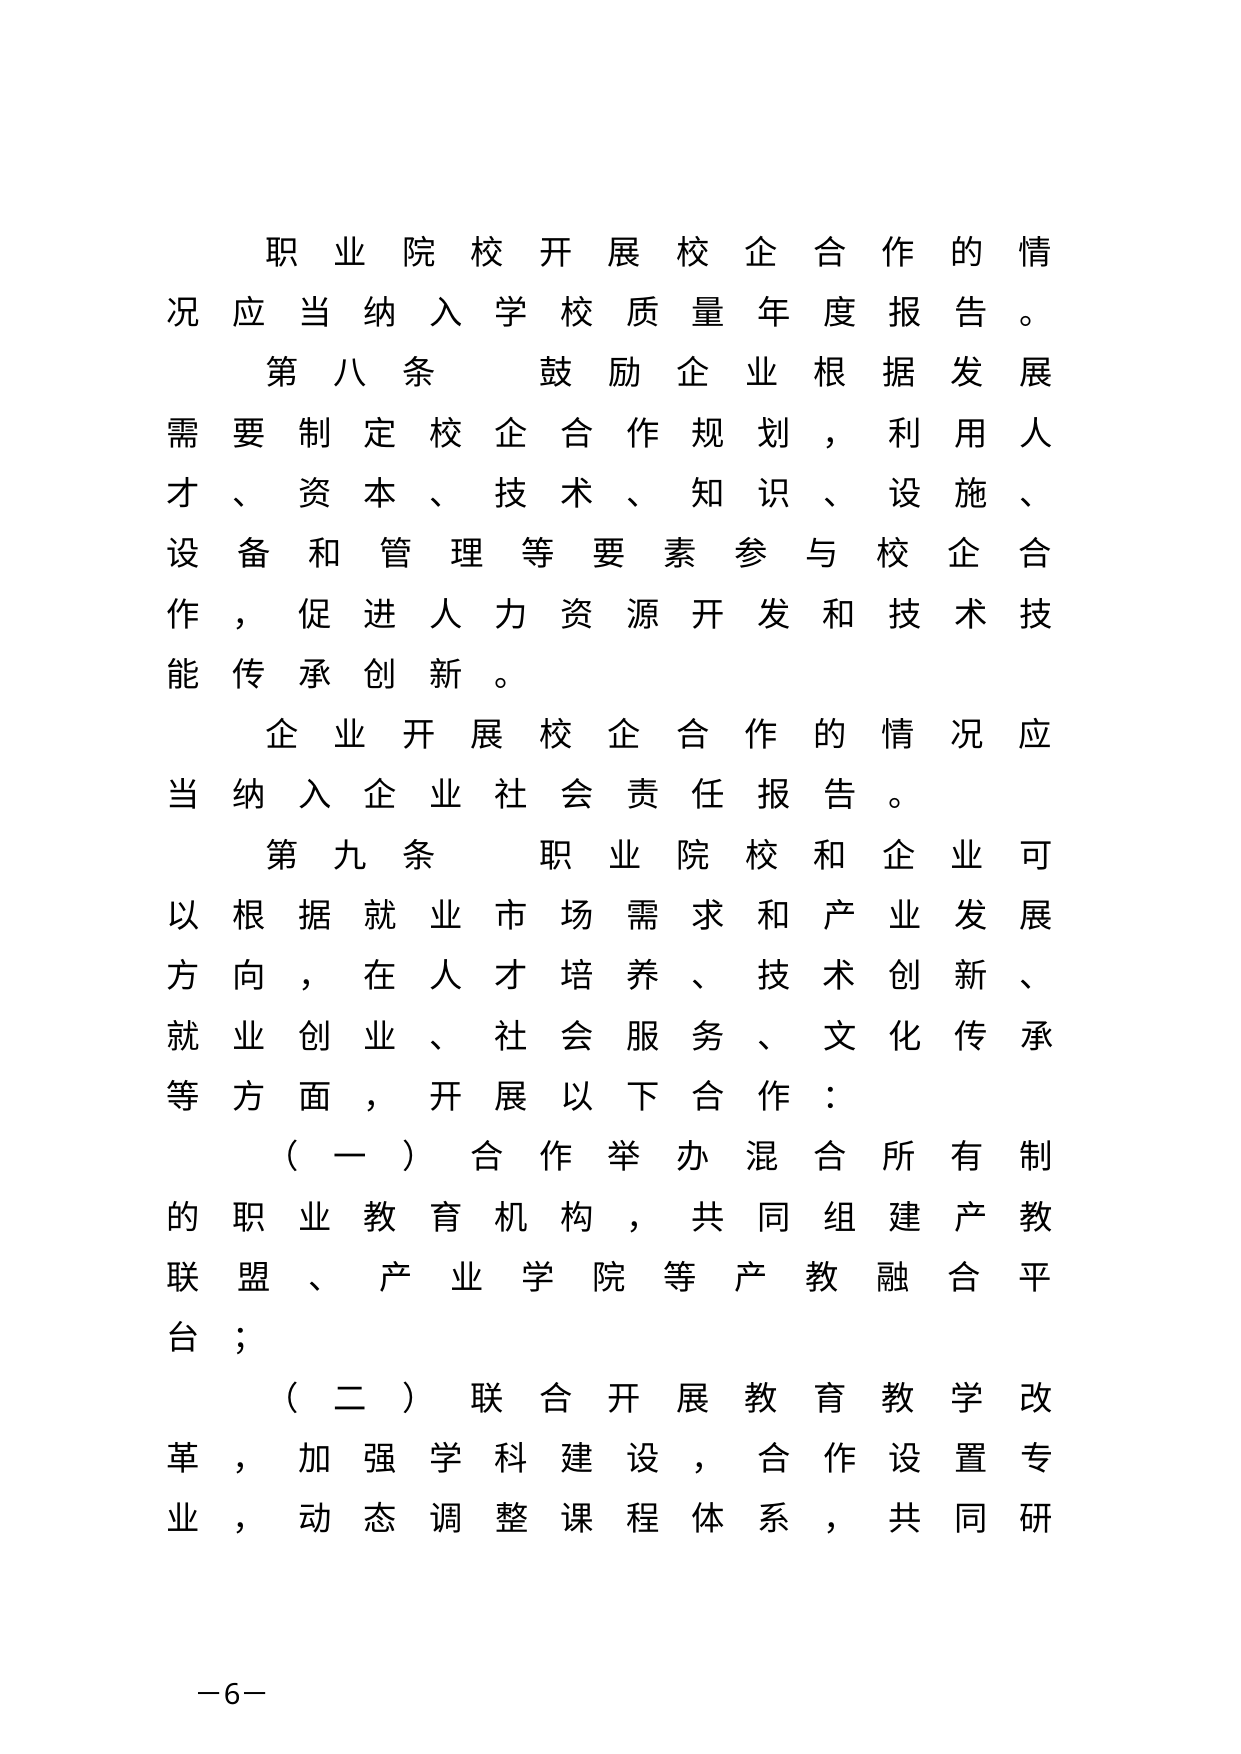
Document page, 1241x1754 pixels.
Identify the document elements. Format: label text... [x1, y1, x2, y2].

text 第九条 职业院校和企业可以根据就业市场需求和产业发展方向，在人才培养、技术创新、就业创业、社会服务、文化传承等方面，开展以下合作： [167, 822, 1085, 1124]
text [167, 1365, 1085, 1546]
text （一）合作举办混合所有制的职业教育机构，共同组建产教联盟、产业学院等产教融合平台； [167, 1124, 1085, 1365]
text 企业开展校企合作的情况应当纳入企业社会责任报告。 [167, 702, 1085, 822]
text 第八条 鼓励企业根据发展需要制定校企合作规划，利用人才、资本、技术、知识、设施、设备和管理等要素参与校企合作，促进人力资源开发和技术技能传承创新。 [167, 340, 1085, 702]
text 职业院校开展校企合作的情况应当纳入学校质量年度报告。 [167, 219, 1085, 340]
